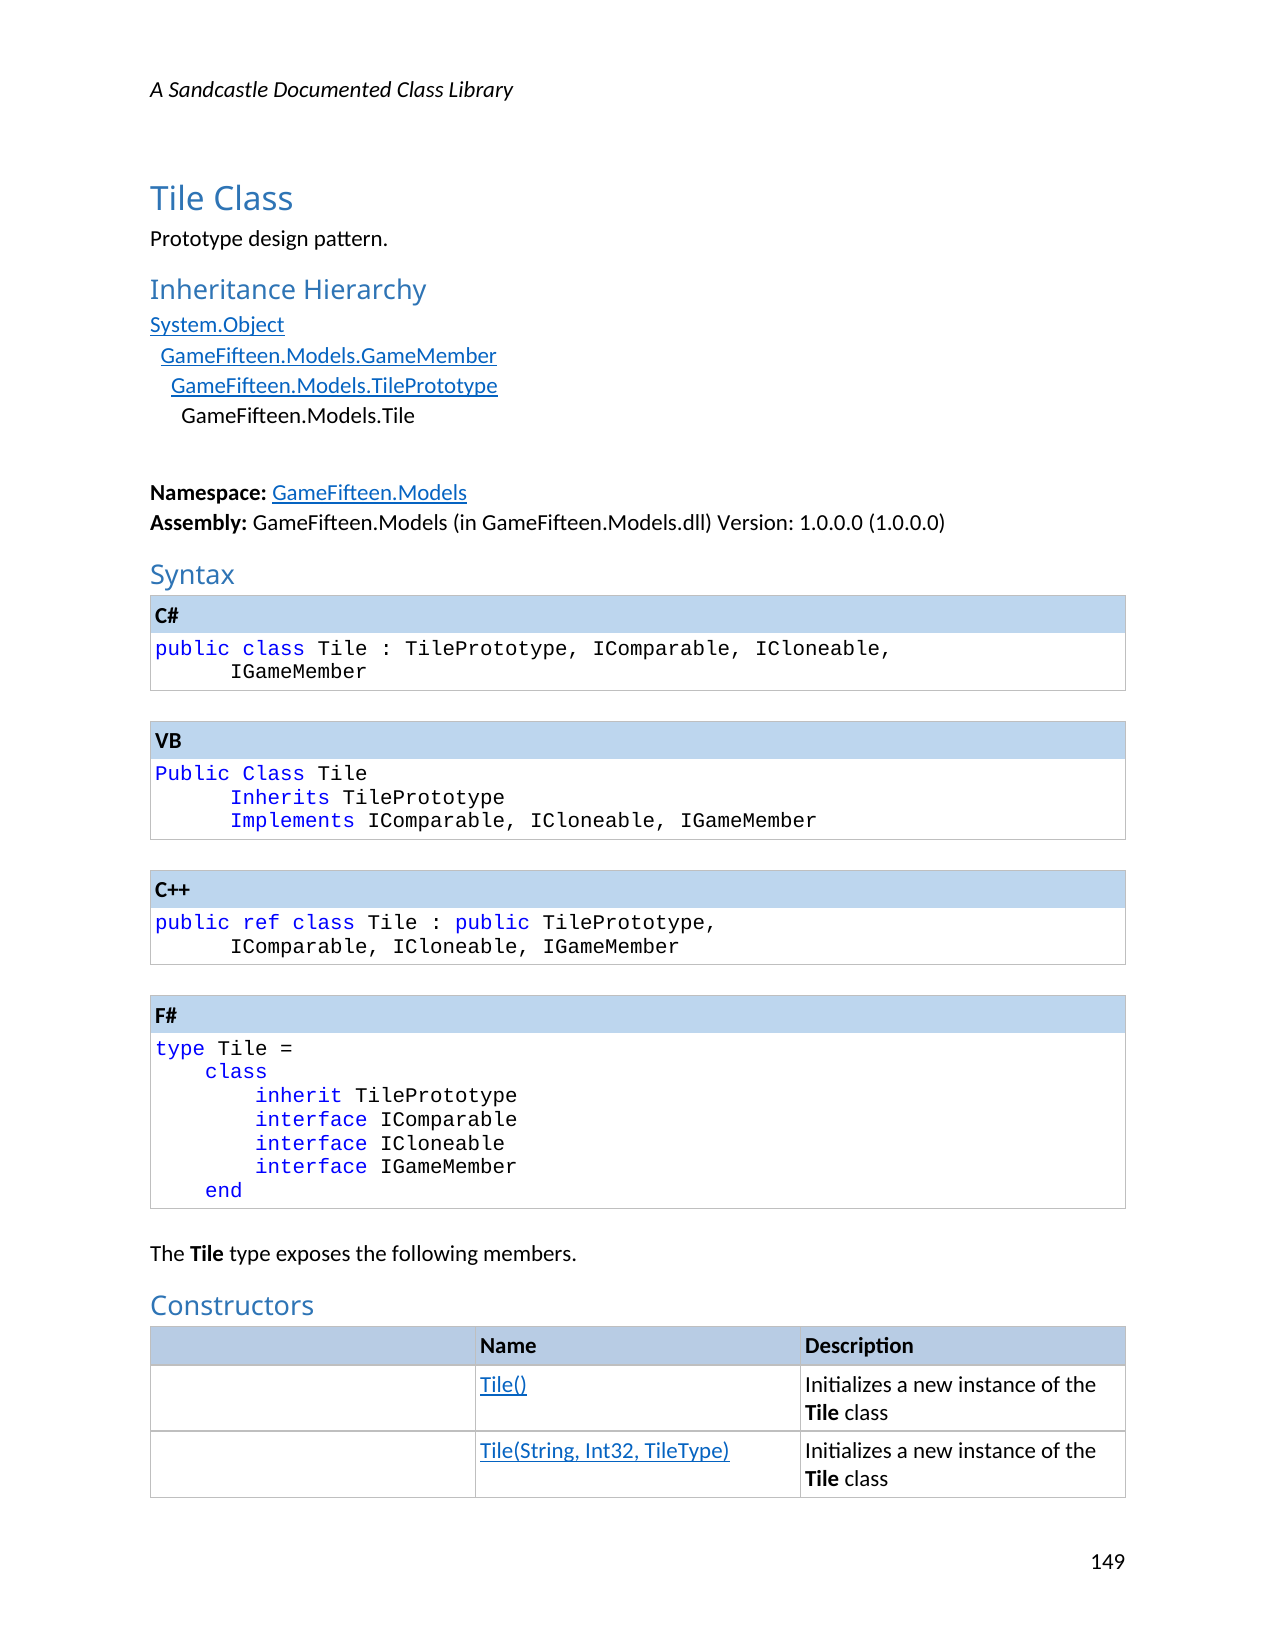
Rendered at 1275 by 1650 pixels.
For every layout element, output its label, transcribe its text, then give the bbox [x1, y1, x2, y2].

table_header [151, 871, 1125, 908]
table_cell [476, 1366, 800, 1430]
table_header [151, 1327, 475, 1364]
text Prototype design pattern. [150, 224, 1125, 252]
text System.Object GameFifteen.Models.GameMember GameFifteen.Models.TilePrototype GameFifteen.Models.Tile [150, 311, 1125, 429]
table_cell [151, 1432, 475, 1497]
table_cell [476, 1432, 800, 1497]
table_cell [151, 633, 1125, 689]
text Namespace: GameFifteen.ModelsAssembly: GameFifteen.Models (in GameFifteen.Models.dll) Version: 1.0.0.0 (1.0.0.0) [150, 448, 1125, 537]
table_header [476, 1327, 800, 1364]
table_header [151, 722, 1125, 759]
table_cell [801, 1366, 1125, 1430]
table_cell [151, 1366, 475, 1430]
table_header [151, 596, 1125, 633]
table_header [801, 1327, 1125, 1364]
subtitle Tile Class [150, 175, 1125, 220]
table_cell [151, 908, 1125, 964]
text The Tile type exposes the following members. [150, 1239, 1125, 1267]
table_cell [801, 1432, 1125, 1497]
subtitle Syntax [150, 555, 1125, 592]
subtitle Inheritance Hierarchy [150, 271, 1125, 308]
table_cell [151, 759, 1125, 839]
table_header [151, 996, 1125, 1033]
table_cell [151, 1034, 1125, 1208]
subtitle Constructors [150, 1286, 1125, 1323]
